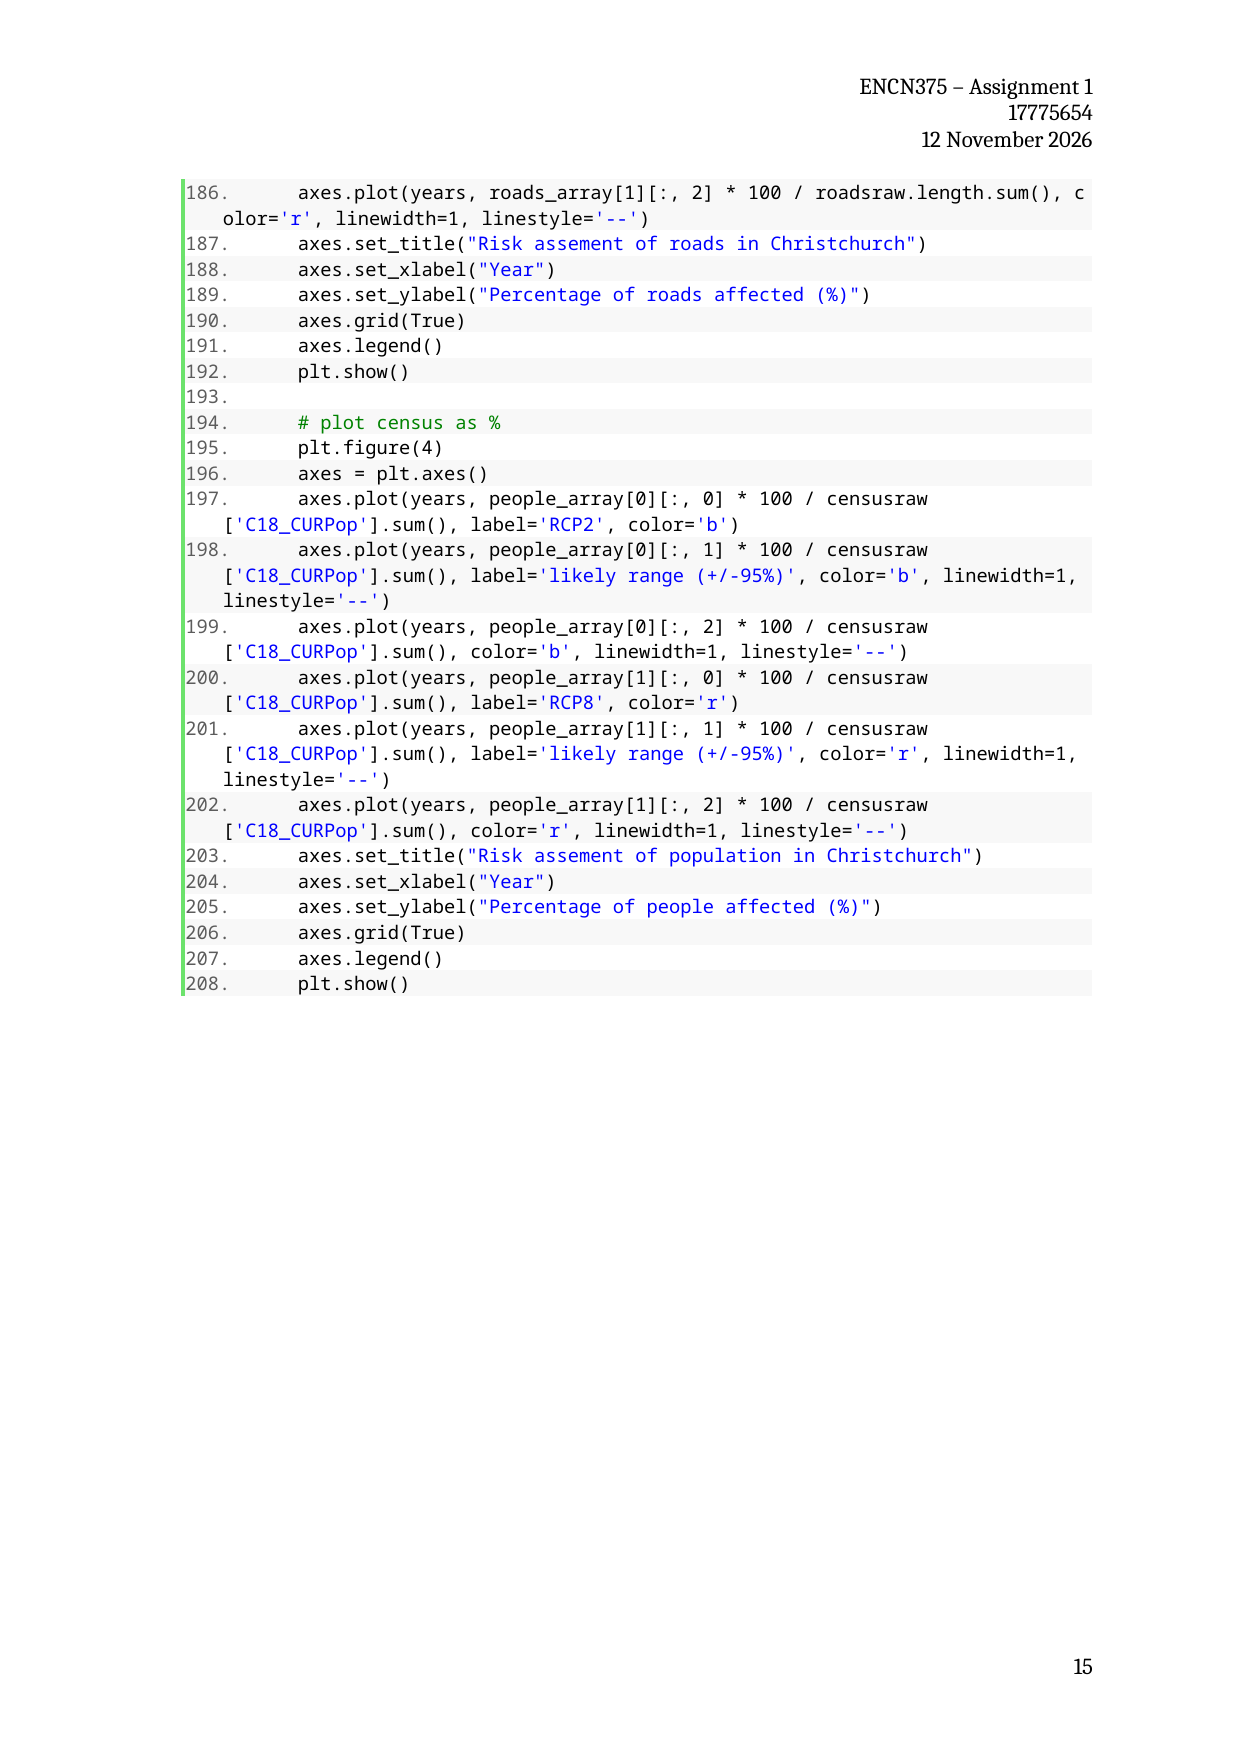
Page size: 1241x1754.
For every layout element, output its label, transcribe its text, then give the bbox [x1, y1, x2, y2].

list axes.set_title("Risk assement of population in Christchurch") [185, 843, 1092, 868]
list axes.set_xlabel("Year") [185, 868, 1092, 894]
list axes.grid(True) [185, 307, 1092, 332]
list plt.figure(4) [185, 434, 1092, 460]
list axes.plot(years, people_array[1][:, 1] * 100 / censusraw['C18_CURPop'].sum(), label='likely range (+/-95%)', color='r', linewidth=1, linestyle='--') [185, 715, 1092, 792]
list plt.show() [185, 970, 1092, 996]
list axes = plt.axes() [185, 460, 1092, 486]
list axes.legend() [185, 332, 1092, 358]
list axes.set_ylabel("Percentage of people affected (%)") [185, 894, 1092, 919]
list # plot census as % [185, 409, 1092, 434]
list axes.plot(years, roads_array[1][:, 2] * 100 / roadsraw.length.sum(), color='r', linewidth=1, linestyle='--') [185, 179, 1092, 230]
list axes.legend() [185, 945, 1092, 970]
list axes.set_ylabel("Percentage of roads affected (%)") [185, 281, 1092, 307]
list axes.plot(years, people_array[0][:, 2] * 100 / censusraw['C18_CURPop'].sum(), color='b', linewidth=1, linestyle='--') [185, 613, 1092, 664]
list axes.plot(years, people_array[1][:, 0] * 100 / censusraw['C18_CURPop'].sum(), label='RCP8', color='r') [185, 664, 1092, 715]
list plt.show() [185, 358, 1092, 383]
list axes.set_title("Risk assement of roads in Christchurch") [185, 230, 1092, 256]
list axes.set_xlabel("Year") [185, 256, 1092, 281]
list axes.plot(years, people_array[0][:, 0] * 100 / censusraw['C18_CURPop'].sum(), label='RCP2', color='b') [185, 486, 1092, 537]
list axes.plot(years, people_array[1][:, 2] * 100 / censusraw['C18_CURPop'].sum(), color='r', linewidth=1, linestyle='--') [185, 792, 1092, 843]
list axes.grid(True) [185, 919, 1092, 945]
list axes.plot(years, people_array[0][:, 1] * 100 / censusraw['C18_CURPop'].sum(), label='likely range (+/-95%)', color='b', linewidth=1, linestyle='--') [185, 537, 1092, 613]
